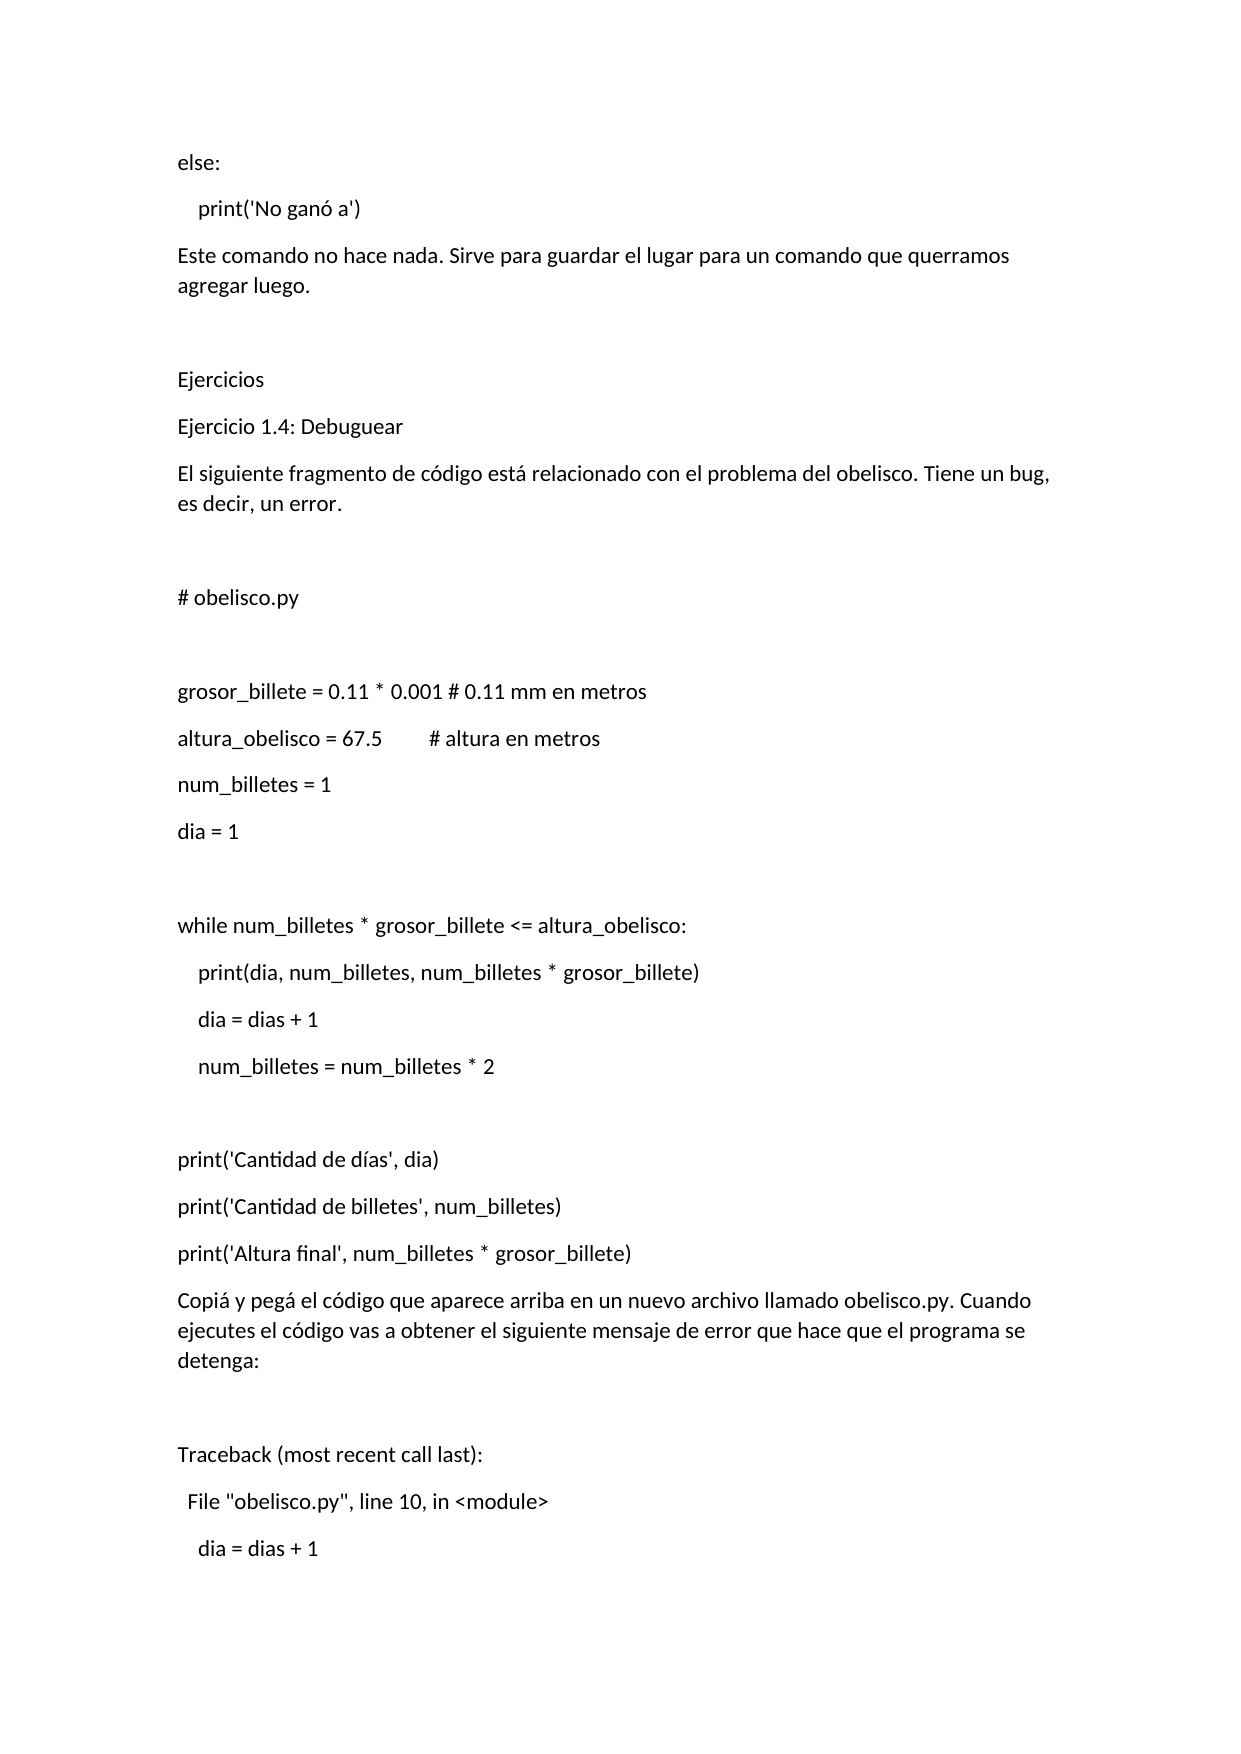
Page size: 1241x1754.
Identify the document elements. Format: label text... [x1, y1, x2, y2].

text Copiá y pegá el código que aparece arriba en un nuevo archivo llamado obelisco.py. Cuando ejecutes el código vas a obtener el siguiente mensaje de error que hace que el programa se detenga: [177, 1286, 1063, 1374]
text Traceback (most recent call last): [177, 1440, 1063, 1468]
text Ejercicio 1.4: Debuguear [177, 412, 1063, 440]
text altura_obelisco = 67.5 # altura en metros [177, 724, 1063, 752]
text File "obelisco.py", line 10, in <module> [177, 1487, 1063, 1515]
text Este comando no hace nada. Sirve para guardar el lugar para un comando que querramos agregar luego. [177, 241, 1063, 299]
text Ejercicios [177, 365, 1063, 393]
text print('Altura final', num_billetes * grosor_billete) [177, 1239, 1063, 1267]
text num_billetes = 1 [177, 771, 1063, 798]
text print(dia, num_billetes, num_billetes * grosor_billete) [177, 958, 1063, 986]
text dia = dias + 1 [177, 1534, 1063, 1562]
text print('Cantidad de días', dia) [177, 1146, 1063, 1173]
text print('No ganó a') [177, 194, 1063, 222]
text grosor_billete = 0.11 * 0.001 # 0.11 mm en metros [177, 677, 1063, 705]
text dia = 1 [177, 817, 1063, 845]
text print('Cantidad de billetes', num_billetes) [177, 1192, 1063, 1220]
text num_billetes = num_billetes * 2 [177, 1052, 1063, 1080]
text dia = dias + 1 [177, 1005, 1063, 1033]
text else: [177, 148, 1063, 176]
text while num_billetes * grosor_billete <= altura_obelisco: [177, 911, 1063, 939]
text # obelisco.py [177, 583, 1063, 611]
text El siguiente fragmento de código está relacionado con el problema del obelisco. Tiene un bug, es decir, un error. [177, 459, 1063, 517]
